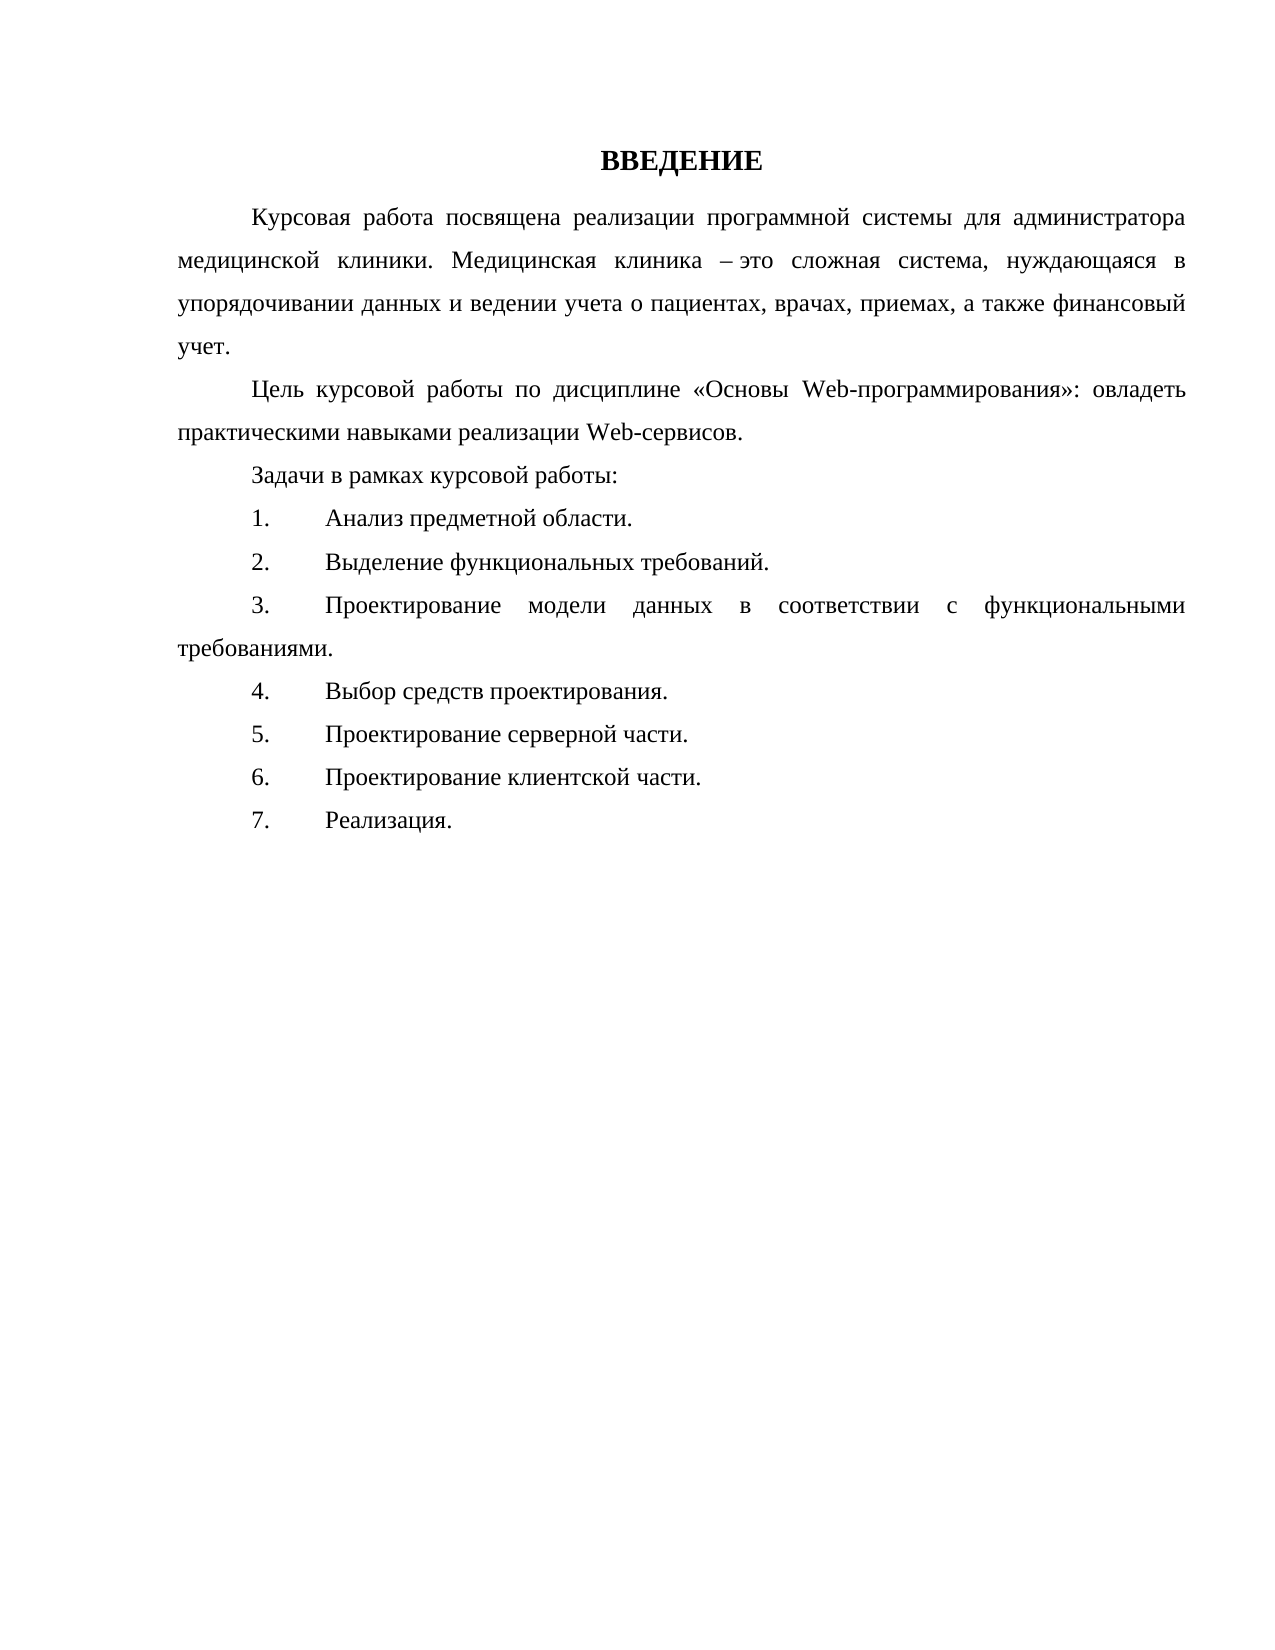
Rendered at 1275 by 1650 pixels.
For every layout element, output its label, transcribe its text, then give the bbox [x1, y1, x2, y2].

text Выбор средств проектирования. [177, 676, 1186, 705]
text Задачи в рамках курсовой работы: [177, 460, 1186, 489]
text Проектирование клиентской части. [177, 762, 1186, 791]
text Выделение функциональных требований. [177, 547, 1186, 575]
text Реализация. [177, 805, 1186, 834]
subtitle ВВЕДЕНИЕ [177, 143, 1186, 177]
text Анализ предметной области. [177, 503, 1186, 532]
text Курсовая работа посвящена реализации программной системы для администратора медицинской клиники. Медицинская клиника – это сложная система, нуждающаяся в упорядочивании данных и ведении учета о пациентах, врачах, приемах, а также финансовый учет. [177, 202, 1186, 360]
text Цель курсовой работы по дисциплине «Основы Web-программирования»: овладеть практическими навыками реализации Web-сервисов. [177, 374, 1186, 446]
text Проектирование модели данных в соответствии с функциональными требованиями. [177, 590, 1186, 662]
text Проектирование серверной части. [177, 719, 1186, 748]
